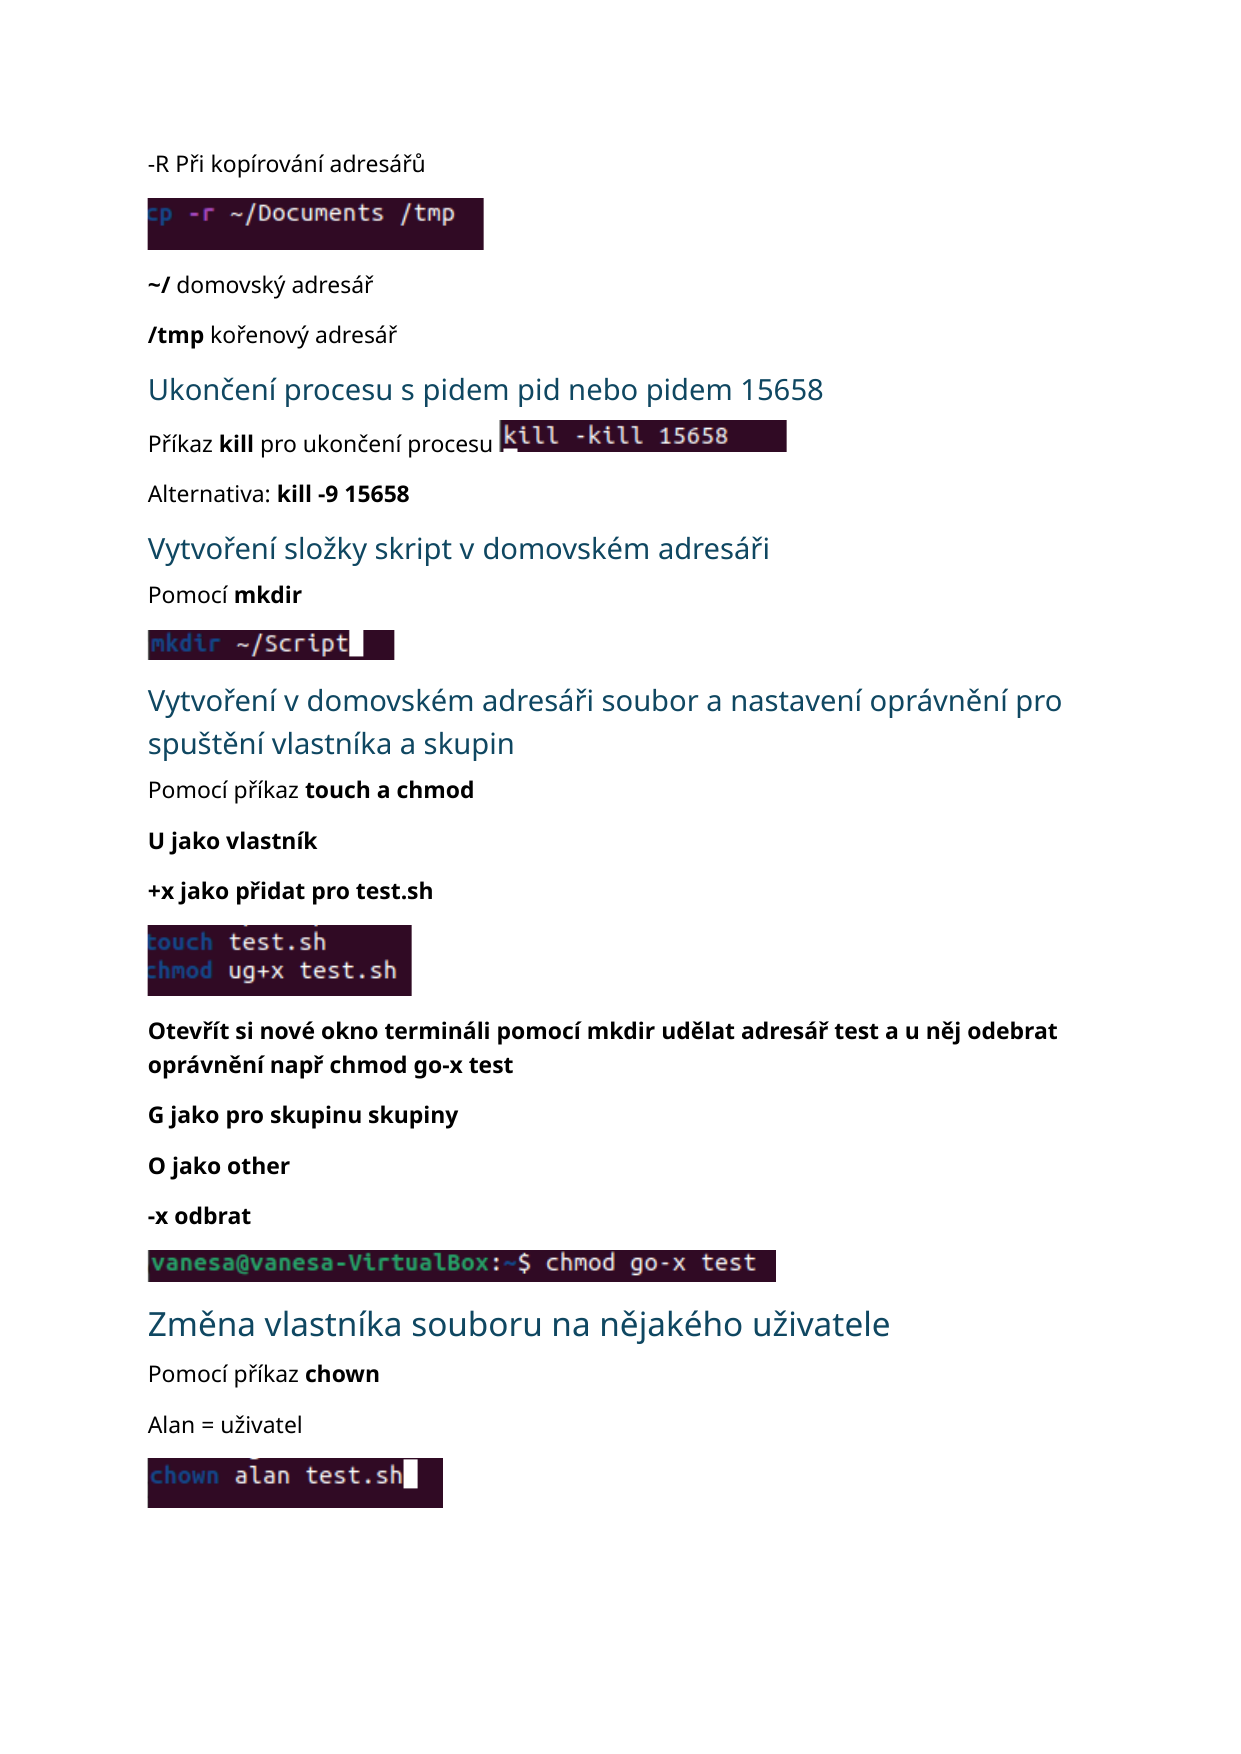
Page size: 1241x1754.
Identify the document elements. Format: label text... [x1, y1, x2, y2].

text U jako vlastník [148, 825, 1093, 856]
picture [147, 198, 484, 250]
text Alan = uživatel [148, 1408, 1093, 1440]
picture [499, 420, 787, 452]
text O jako other [148, 1149, 1093, 1181]
subtitle Vytvoření v domovském adresáři soubor a nastavení oprávnění pro spuštění vlastníka a skupin [148, 680, 1093, 763]
text -x odbrat [148, 1200, 1093, 1231]
text Pomocí příkaz chown [148, 1358, 1093, 1389]
picture [147, 925, 412, 996]
text +x jako přidat pro test.sh [148, 875, 1093, 906]
subtitle Vytvoření složky skript v domovském adresáři [148, 528, 1093, 568]
text Alternativa: kill -9 15658 [148, 478, 1093, 509]
picture [147, 1250, 776, 1282]
picture [147, 1458, 443, 1508]
text Příkaz kill pro ukončení procesu [148, 421, 1093, 459]
text Pomocí mkdir [148, 579, 1093, 611]
text ~/ domovský adresář [148, 269, 1093, 300]
subtitle Změna vlastníka souboru na nějakého uživatele [148, 1301, 1093, 1346]
text G jako pro skupinu skupiny [148, 1099, 1093, 1130]
text -R Při kopírování adresářů [148, 148, 1093, 179]
subtitle Ukončení procesu s pidem pid nebo pidem 15658 [148, 369, 1093, 409]
picture [147, 630, 395, 660]
text /tmp kořenový adresář [148, 319, 1093, 350]
text Pomocí příkaz touch a chmod [148, 774, 1093, 806]
text Otevřít si nové okno termináli pomocí mkdir udělat adresář test a u něj odebrat oprávnění např chmod go-x test [148, 1015, 1093, 1080]
